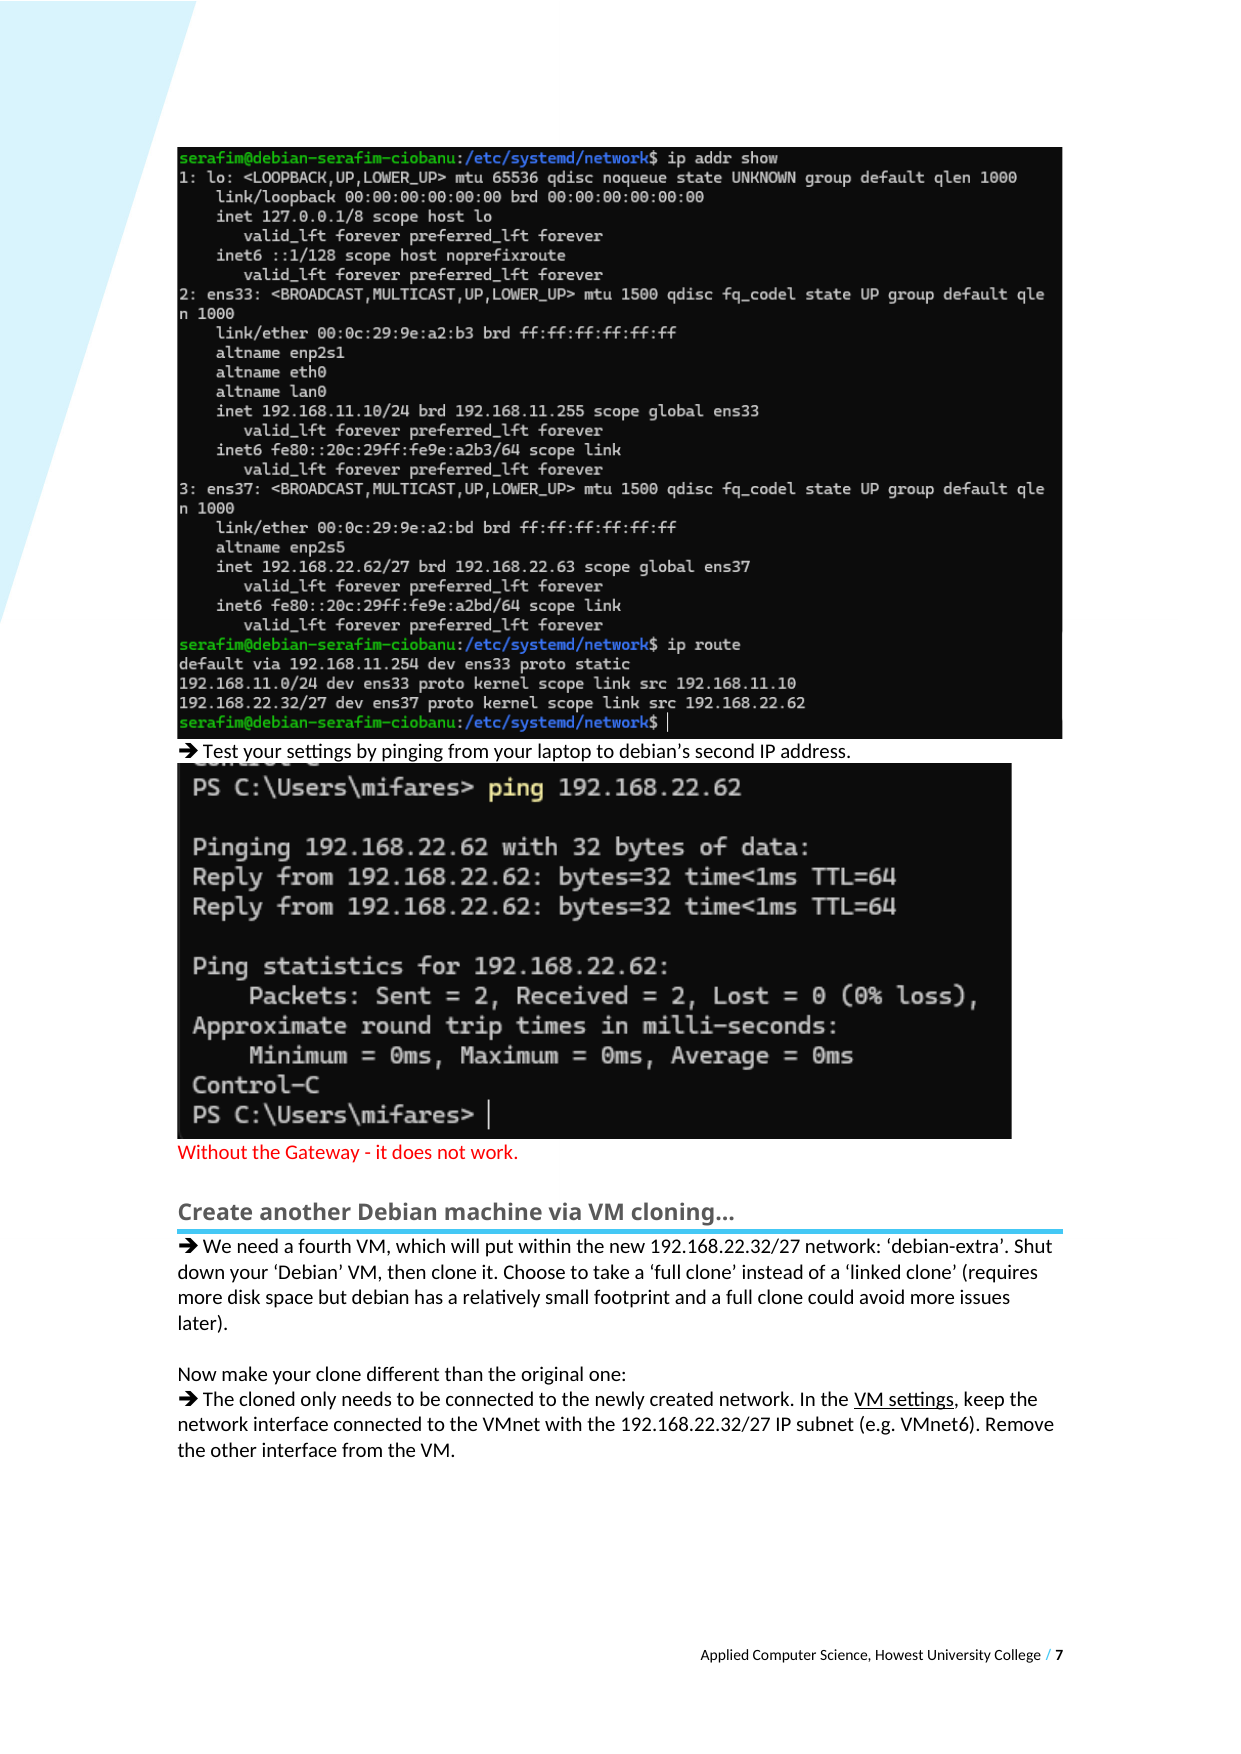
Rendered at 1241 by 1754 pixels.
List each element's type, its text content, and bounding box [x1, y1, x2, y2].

text We need a fourth VM, which will put within the new 192.168.22.32/27 network: ‘debian-extra’. Shut down your ‘Debian’ VM, then clone it. Choose to take a ‘full clone’ instead of a ‘linked clone’ (requires more disk space but debian has a relatively small footprint and a full clone could avoid more issues later). [177, 1234, 1063, 1335]
text The cloned only needs to be connected to the newly created network. In the VM settings, keep the network interface connected to the VMnet with the 192.168.22.32/27 IP subnet (e.g. VMnet6). Remove the other interface from the VM. [177, 1386, 1063, 1462]
subtitle Create another Debian machine via VM cloning… [177, 1196, 1063, 1229]
text Without the Gateway - it does not work. [177, 1139, 1063, 1164]
text Now make your clone different than the original one: [177, 1361, 1063, 1386]
text Test your settings by pinging from your laptop to debian’s second IP address. [177, 739, 1063, 764]
picture [0, 1, 1179, 1239]
